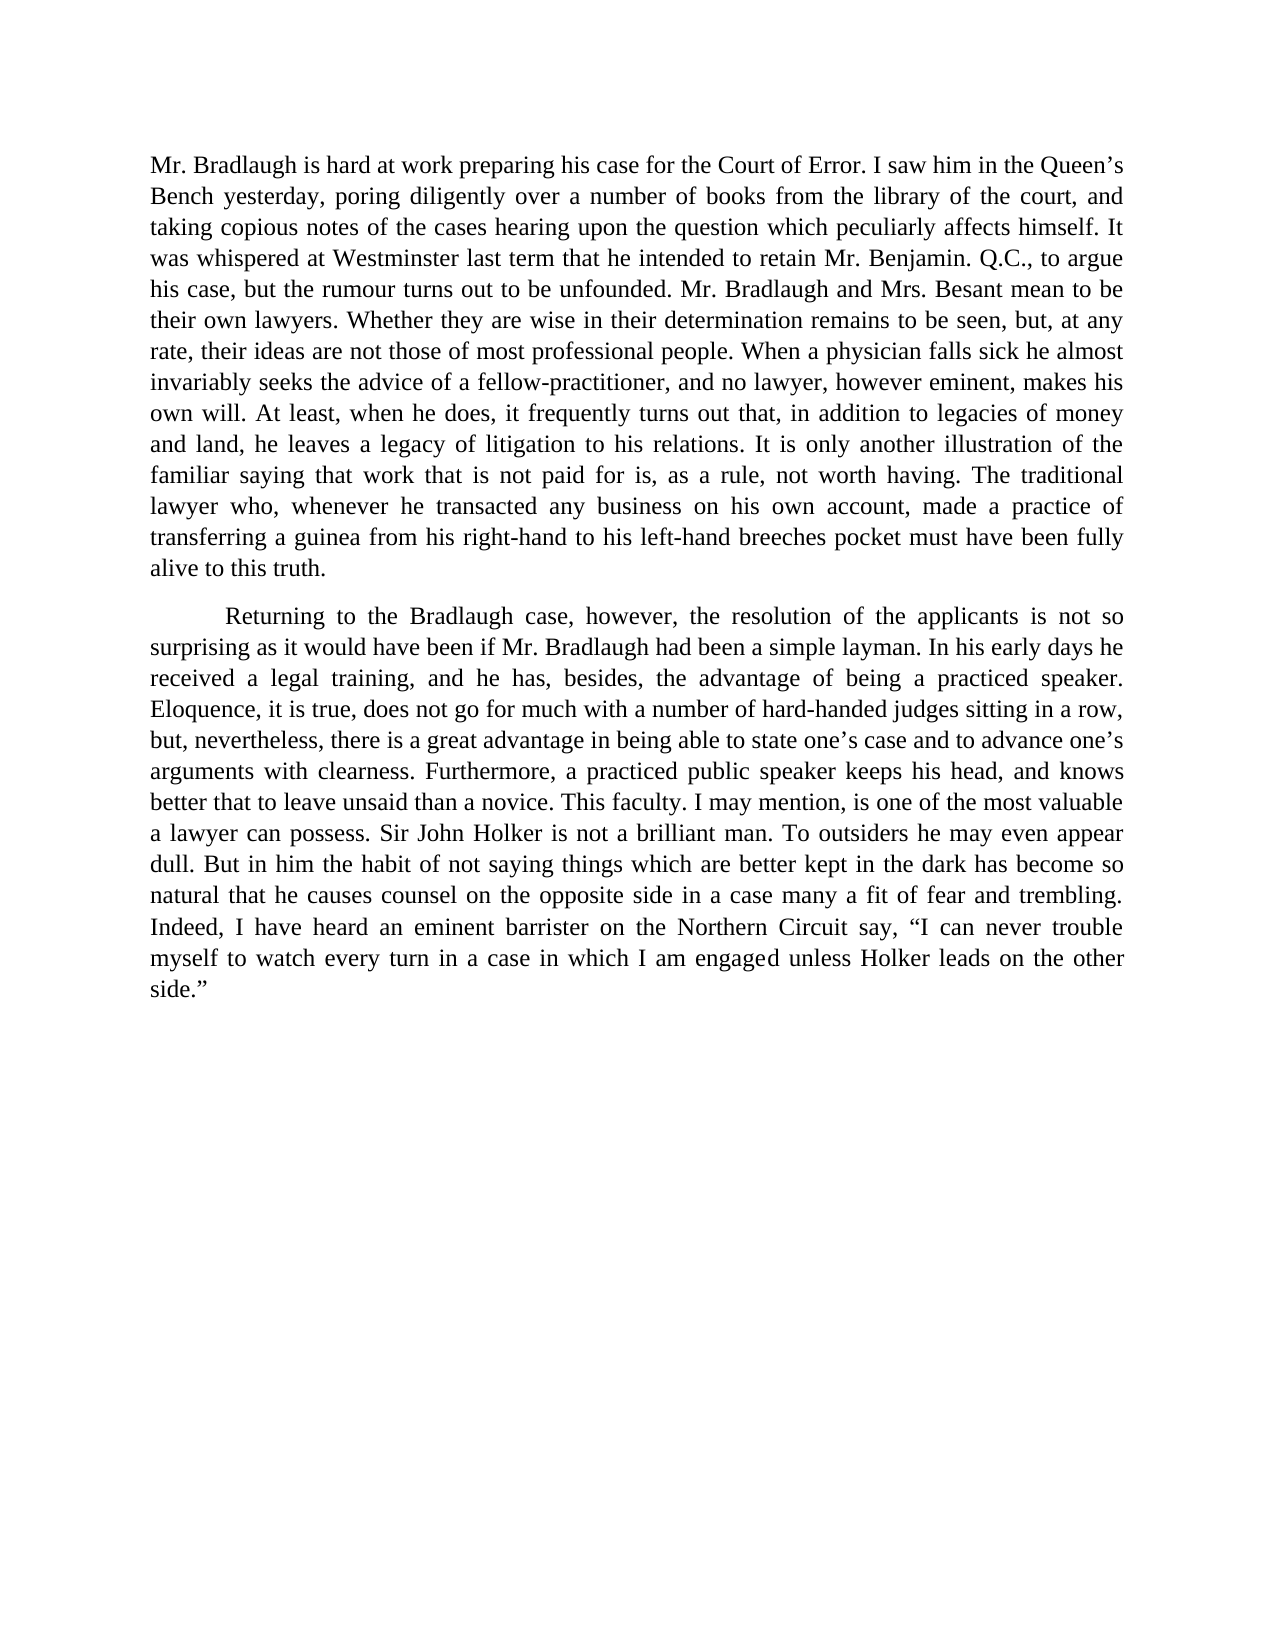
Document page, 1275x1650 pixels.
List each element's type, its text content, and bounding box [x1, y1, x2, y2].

text Mr. Bradlaugh is hard at work preparing his case for the Court of Error. I saw him in the Queen’s Bench yesterday, poring diligently over a number of books from the library of the court, and taking copious notes of the cases hearing upon the question which peculiarly affects himself. It was whispered at Westminster last term that he intended to retain Mr. Benjamin. Q.C., to argue his case, but the rumour turns out to be unfounded. Mr. Bradlaugh and Mrs. Besant mean to be their own lawyers. Whether they are wise in their determination remains to be seen, but, at any rate, their ideas are not those of most professional people. When a physician falls sick he almost invariably seeks the advice of a fellow-practitioner, and no lawyer, however eminent, makes his own will. At least, when he does, it frequently turns out that, in addition to legacies of money and land, he leaves a legacy of litigation to his relations. It is only another illustration of the familiar saying that work that is not paid for is, as a rule, not worth having. The traditional lawyer who, whenever he transacted any business on his own account, made a practice of transferring a guinea from his right-hand to his left-hand breeches pocket must have been fully alive to this truth. [150, 150, 1125, 582]
text Returning to the Bradlaugh case, however, the resolution of the applicants is not so surprising as it would have been if Mr. Bradlaugh had been a simple layman. In his early days he received a legal training, and he has, besides, the advantage of being a practiced speaker. Eloquence, it is true, does not go for much with a number of hard-handed judges sitting in a row, but, nevertheless, there is a great advantage in being able to state one’s case and to advance one’s arguments with clearness. Furthermore, a practiced public speaker keeps his head, and knows better that to leave unsaid than a novice. This faculty. I may mention, is one of the most valuable a lawyer can possess. Sir John Holker is not a brilliant man. To outsiders he may even appear dull. But in him the habit of not saying things which are better kept in the dark has become so natural that he causes counsel on the opposite side in a case many a fit of fear and trembling. Indeed, I have heard an eminent barrister on the Northern Circuit say, “I can never trouble myself to watch every turn in a case in which I am engaged unless Holker leads on the other side.” [150, 601, 1125, 1002]
